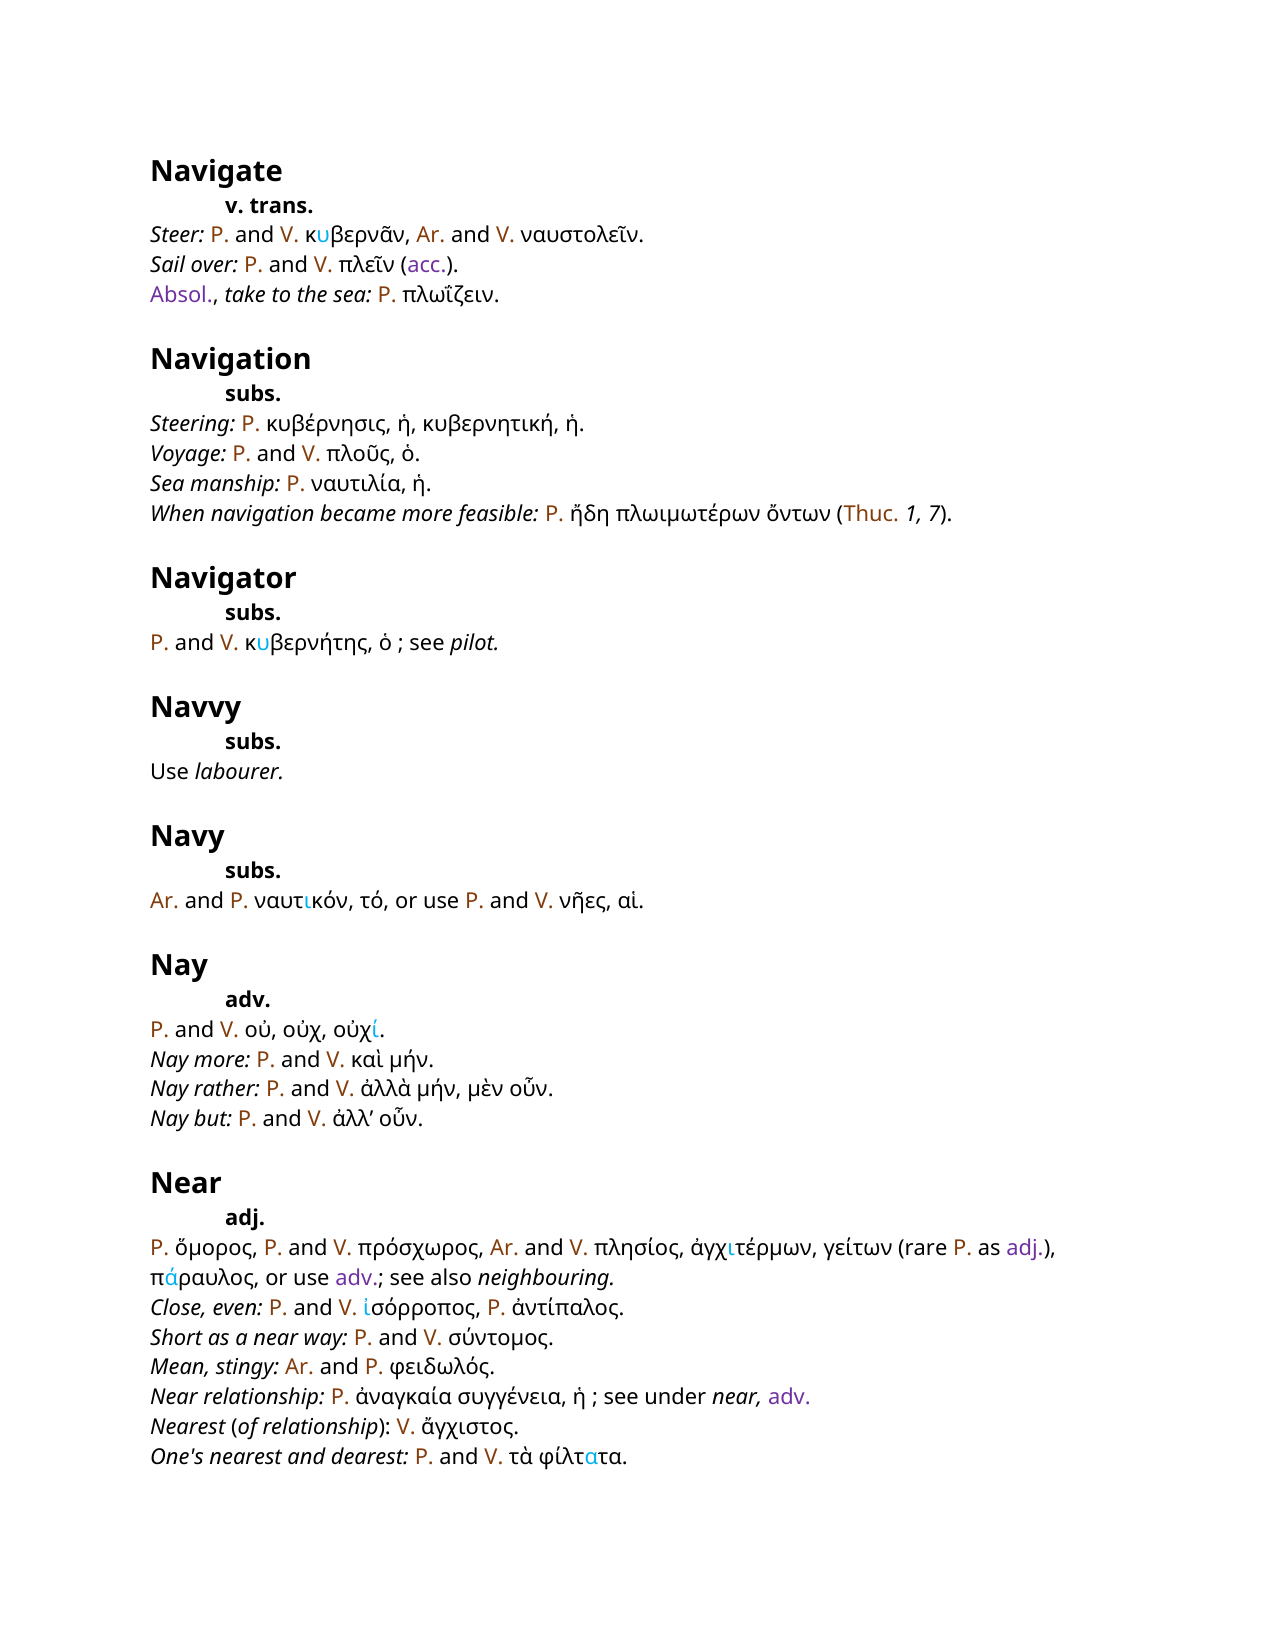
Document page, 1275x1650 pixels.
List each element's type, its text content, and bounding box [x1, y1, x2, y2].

text Absol., take to the sea: P. πλωΐζειν. [150, 279, 1125, 309]
text Near relationship: P. ἀναγκαία συγγένεια, ἡ ; see under near, adv. [150, 1381, 1125, 1411]
text Navigator subs. [150, 557, 1125, 627]
text Close, even: P. and V. ἰσόρροπος, P. ἀντίπαλος. [150, 1292, 1125, 1322]
text Sail over: P. and V. πλεῖν (acc.). [150, 249, 1125, 279]
text Mean, stingy: Ar. and P. φειδωλός. [150, 1351, 1125, 1381]
text Steer: P. and V. κυβερνᾶν, Ar. and V. ναυστολεῖν. [150, 219, 1125, 249]
text P. and V. οὐ, οὐχ, οὐχί. [150, 1014, 1125, 1043]
text One's nearest and dearest: P. and V. τὰ φίλτατα. [150, 1441, 1125, 1471]
text P. and V. κυβερνήτης, ὁ ; see pilot. [150, 627, 1125, 656]
text Nay adv. [150, 944, 1125, 1014]
text Navigate v. trans. [150, 150, 1125, 219]
text Ar. and P. ναυτικόν, τό, or use P. and V. νῆες, αἱ. [150, 885, 1125, 914]
text Navvy subs. [150, 686, 1125, 756]
text Short as a near way: P. and V. σύντομος. [150, 1322, 1125, 1351]
text Use labourer. [150, 756, 1125, 785]
text Sea manship: P. ναυτιλία, ἡ. [150, 468, 1125, 497]
text When navigation became more feasible: P. ἤδη πλωιμωτέρων ὄντων (Thuc. 1, 7). [150, 497, 1125, 527]
text Navy subs. [150, 815, 1125, 885]
text Near adj. [150, 1163, 1125, 1232]
text Steering: P. κυβέρνησις, ἡ, κυβερνητική, ἡ. [150, 408, 1125, 438]
text Navigation subs. [150, 339, 1125, 408]
text Voyage: P. and V. πλοῦς, ὁ. [150, 438, 1125, 468]
text P. ὅμορος, P. and V. πρόσχωρος, Ar. and V. πλησίος, ἀγχιτέρμων, γείτων (rare P. as adj.), πάραυλος, or use adv.; see also neighbouring. [150, 1232, 1125, 1292]
text Nay more: P. and V. καὶ μήν. [150, 1043, 1125, 1073]
text Nay but: P. and V. ἀλλʼ οὖν. [150, 1103, 1125, 1133]
text Nearest (of relationship): V. ἄγχιστος. [150, 1411, 1125, 1441]
text Nay rather: P. and V. ἀλλὰ μήν, μὲν οὖν. [150, 1073, 1125, 1103]
